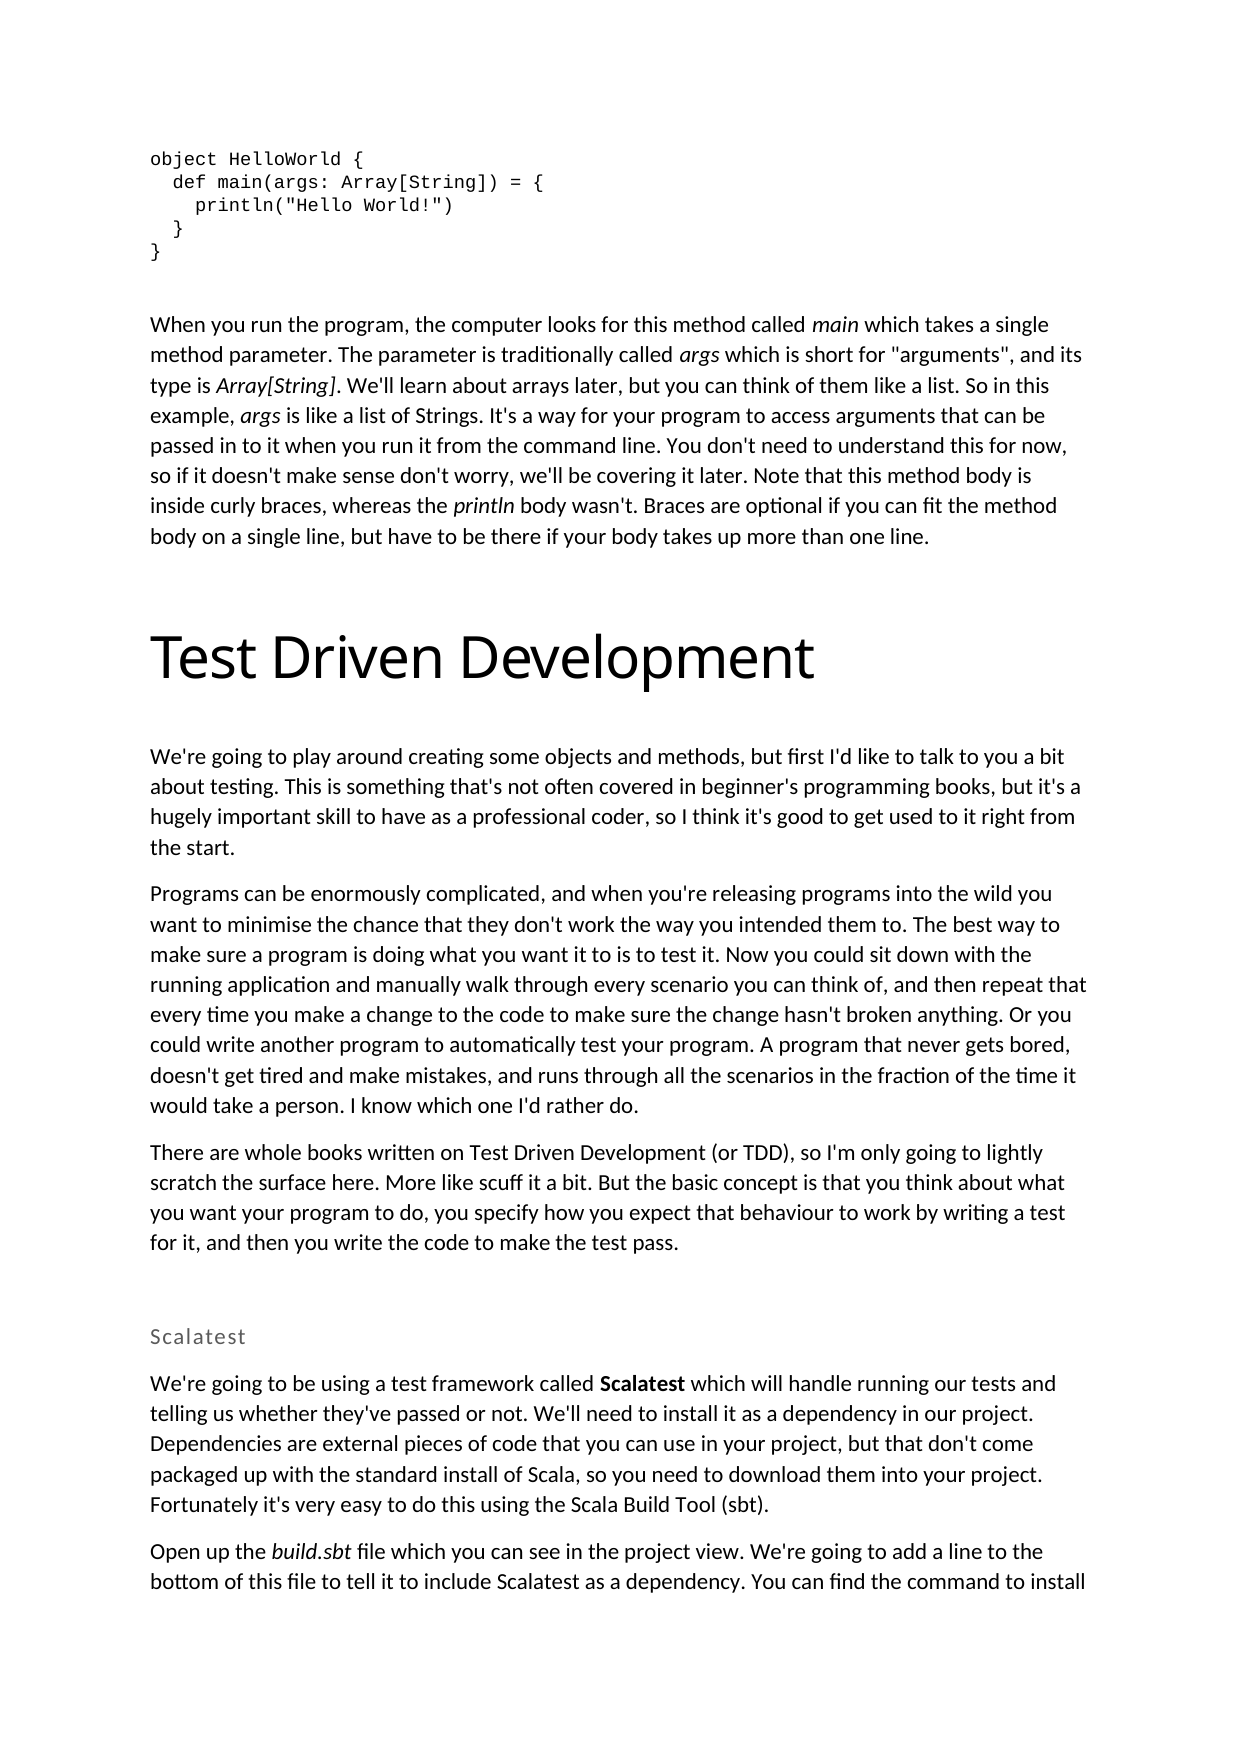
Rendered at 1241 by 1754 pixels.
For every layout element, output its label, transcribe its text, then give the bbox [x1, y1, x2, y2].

subtitle Scalatest [150, 1322, 1090, 1350]
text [150, 1537, 1090, 1595]
text Programs can be enormously complicated, and when you're releasing programs into the wild you want to minimise the chance that they don't work the way you intended them to. The best way to make sure a program is doing what you want it to is to test it. Now you could sit down with the running application and manually walk through every scenario you can think of, and then repeat that every time you make a change to the code to make sure the change hasn't broken anything. Or you could write another program to automatically test your program. A program that never gets bored, doesn't get tired and make mistakes, and runs through all the scenarios in the fraction of the time it would take a person. I know which one I'd rather do. [150, 879, 1090, 1119]
text We're going to play around creating some objects and methods, but first I'd like to talk to you a bit about testing. This is something that's not often covered in beginner's programming books, but it's a hugely important skill to have as a professional coder, so I think it's good to get used to it right from the start. [150, 742, 1090, 861]
text We're going to be using a test framework called Scalatest which will handle running our tests and telling us whether they've passed or not. We'll need to install it as a dependency in our project. Dependencies are external pieces of code that you can use in your project, but that don't come packaged up with the standard install of Scala, so you need to download them into your project. Fortunately it's very easy to do this using the Scala Build Tool (sbt). [150, 1369, 1090, 1518]
text def main(args: Array[String]) = { [150, 173, 1090, 194]
text object HelloWorld { [150, 150, 1090, 171]
text println("Hello World!") [150, 196, 1090, 217]
text } [150, 242, 1090, 263]
title Test Driven Development [150, 616, 1090, 695]
text When you run the program, the computer looks for this method called main which takes a single method parameter. The parameter is traditionally called args which is short for "arguments", and its type is Array[String]. We'll learn about arrays later, but you can think of them like a list. So in this example, args is like a list of Strings. It's a way for your program to access arguments that can be passed in to it when you run it from the command line. You don't need to understand this for now, so if it doesn't make sense don't worry, we'll be covering it later. Note that this method body is inside curly braces, whereas the println body wasn't. Braces are optional if you can fit the method body on a single line, but have to be there if your body takes up more than one line. [150, 310, 1090, 550]
text } [150, 219, 1090, 240]
text There are whole books written on Test Driven Development (or TDD), so I'm only going to lightly scratch the surface here. More like scuff it a bit. But the basic concept is that you think about what you want your program to do, you specify how you expect that behaviour to work by writing a test for it, and then you write the code to make the test pass. [150, 1138, 1090, 1256]
